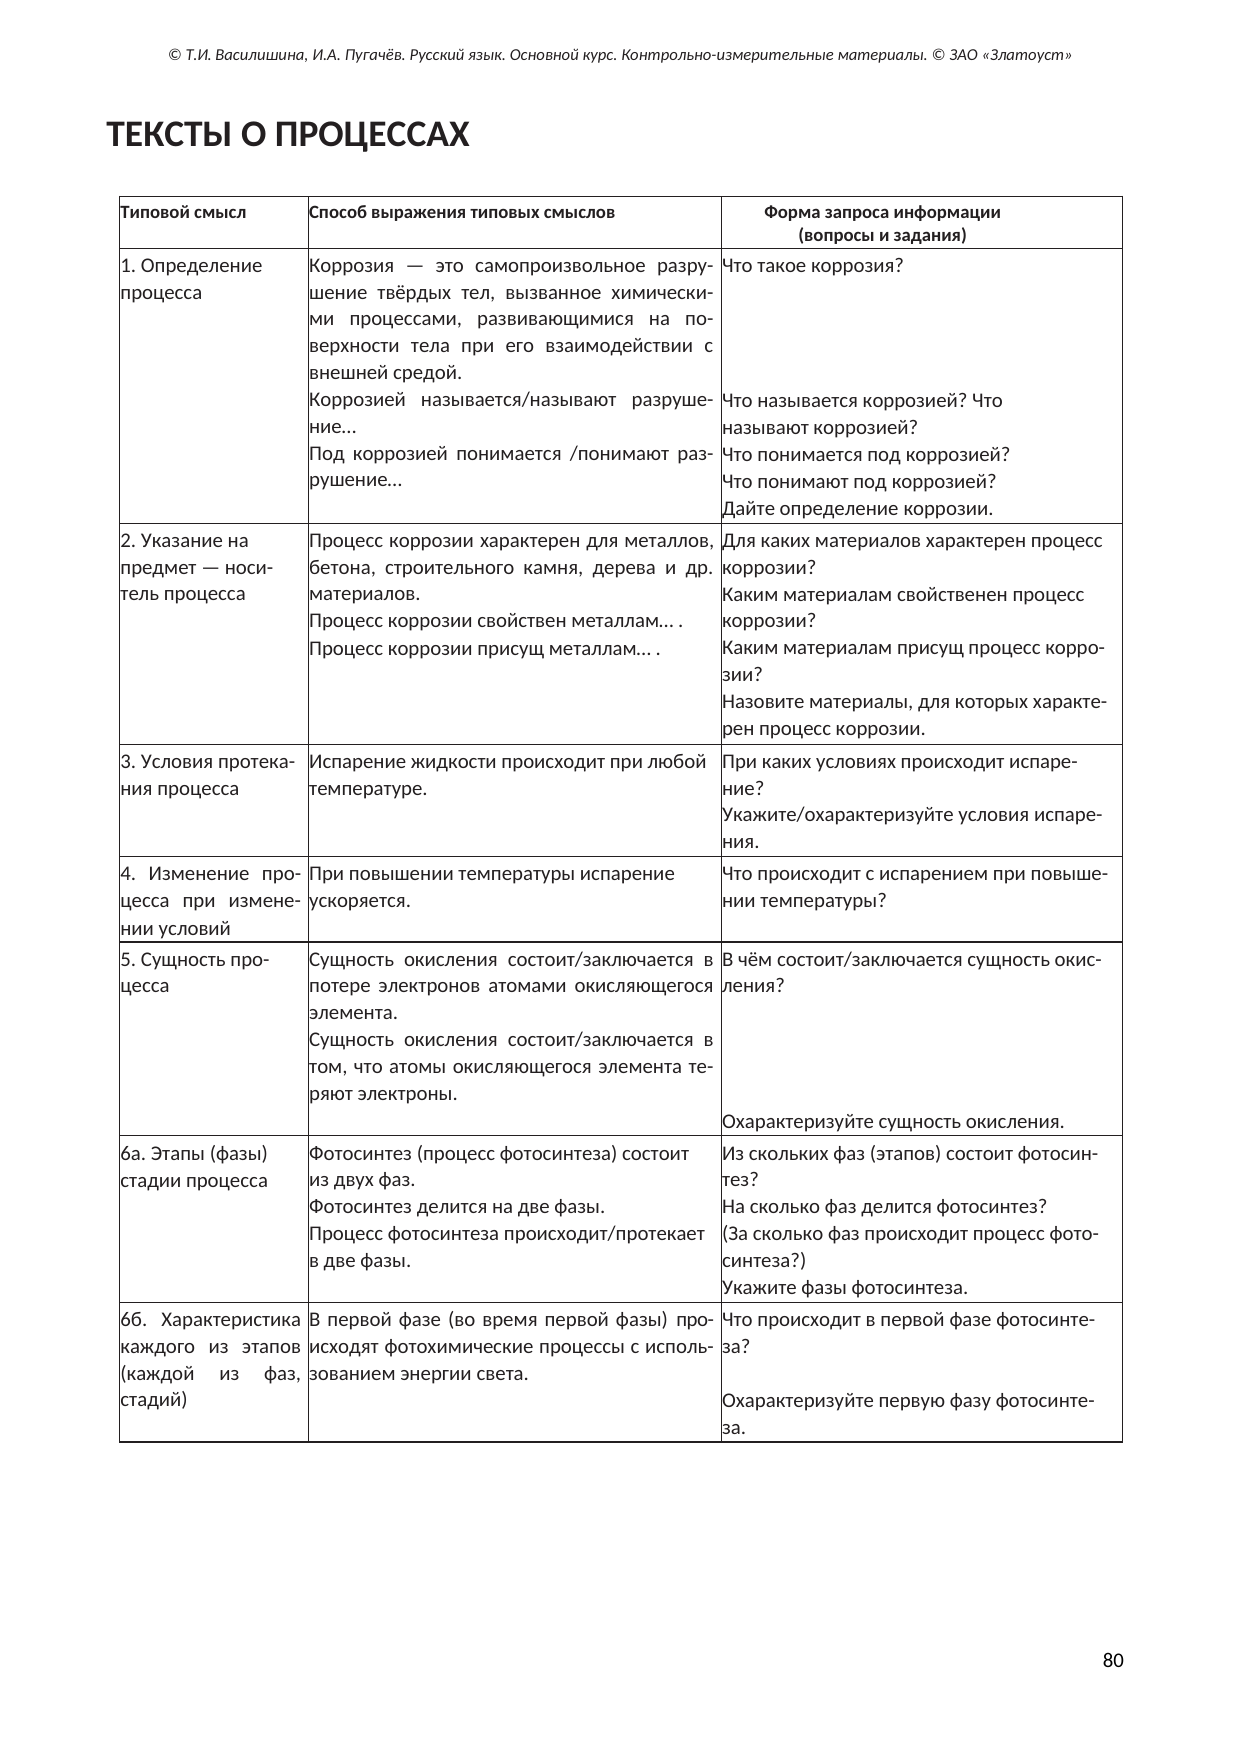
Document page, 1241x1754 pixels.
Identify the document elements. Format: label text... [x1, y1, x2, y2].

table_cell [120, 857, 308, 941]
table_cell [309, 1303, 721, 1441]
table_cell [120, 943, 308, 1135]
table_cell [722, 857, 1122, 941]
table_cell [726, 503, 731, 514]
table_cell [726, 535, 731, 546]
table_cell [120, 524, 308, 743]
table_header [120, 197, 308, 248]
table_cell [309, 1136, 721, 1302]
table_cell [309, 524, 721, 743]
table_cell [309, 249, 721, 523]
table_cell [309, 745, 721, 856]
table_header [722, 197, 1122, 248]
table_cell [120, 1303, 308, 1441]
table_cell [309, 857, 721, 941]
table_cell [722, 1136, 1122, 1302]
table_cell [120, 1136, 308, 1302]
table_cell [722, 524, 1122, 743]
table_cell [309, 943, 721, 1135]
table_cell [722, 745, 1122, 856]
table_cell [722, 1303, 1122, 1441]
text ТЕКСТЫ О ПРОЦЕССАХ [106, 110, 1136, 156]
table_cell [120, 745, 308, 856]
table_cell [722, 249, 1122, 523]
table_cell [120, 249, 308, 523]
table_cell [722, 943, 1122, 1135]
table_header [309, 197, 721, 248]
